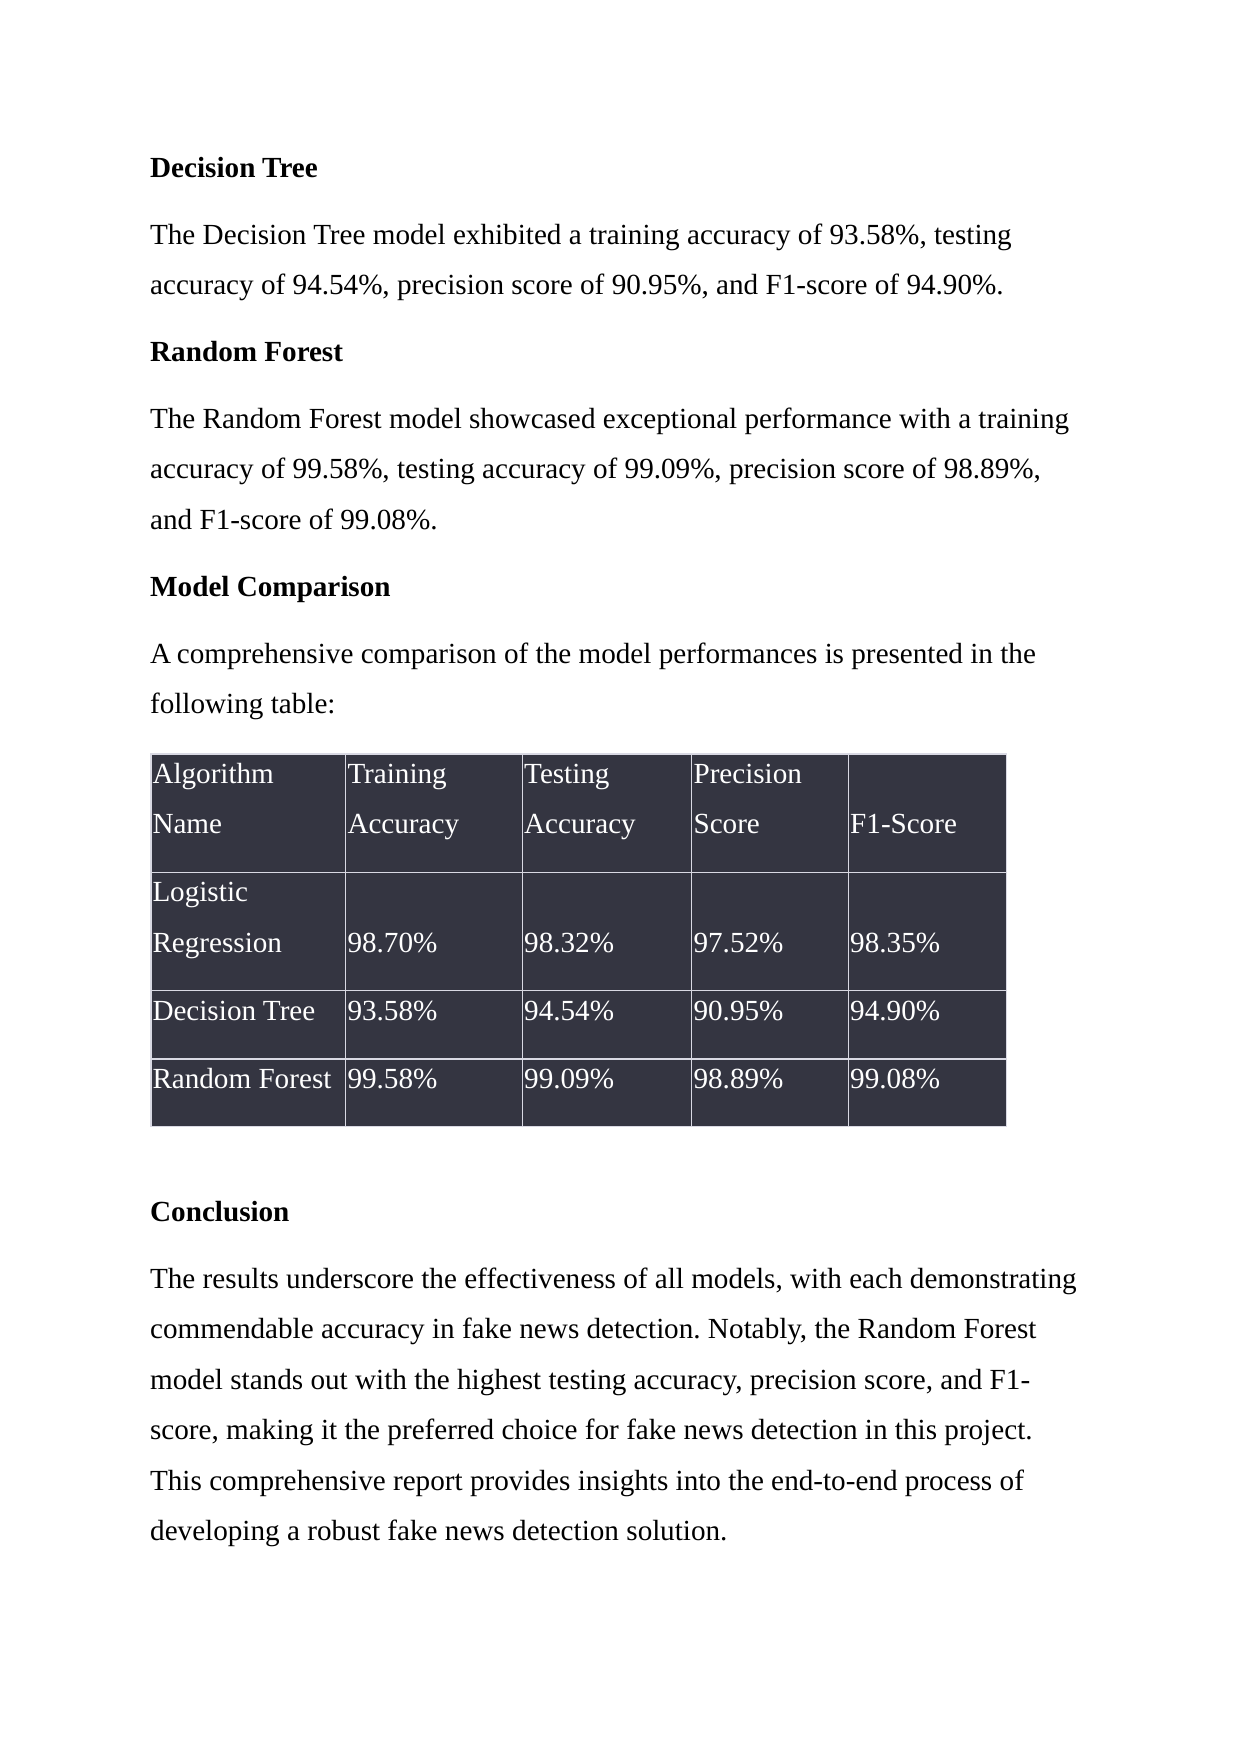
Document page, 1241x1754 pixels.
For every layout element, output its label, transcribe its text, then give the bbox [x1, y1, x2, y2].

table_cell 98.32% [523, 873, 691, 990]
text The results underscore the effectiveness of all models, with each demonstrating commendable accuracy in fake news detection. Notably, the Random Forest model stands out with the highest testing accuracy, precision score, and F1-score, making it the preferred choice for fake news detection in this project. This comprehensive report provides insights into the end-to-end process of developing a robust fake news detection solution. [150, 1261, 1090, 1546]
text Conclusion [150, 1194, 1090, 1228]
text The Random Forest model showcased exceptional performance with a training accuracy of 99.58%, testing accuracy of 99.09%, precision score of 98.89%, and F1-score of 99.08%. [150, 401, 1090, 535]
table_cell Random Forest [152, 1060, 345, 1126]
table_cell 93.58% [346, 991, 522, 1058]
table_cell 94.90% [849, 991, 1006, 1058]
table_cell 97.52% [692, 873, 848, 990]
table_cell 90.95% [692, 991, 848, 1058]
text The Decision Tree model exhibited a training accuracy of 93.58%, testing accuracy of 94.54%, precision score of 90.95%, and F1-score of 94.90%. [150, 217, 1090, 301]
table_header Algorithm Name [152, 755, 345, 871]
table_cell 99.58% [346, 1060, 522, 1126]
table_cell 99.08% [849, 1060, 1006, 1126]
table_header F1-Score [849, 755, 1006, 871]
text Random Forest [150, 334, 1090, 368]
table_cell Decision Tree [152, 991, 345, 1058]
text A comprehensive comparison of the model performances is presented in the following table: [150, 636, 1090, 720]
table_header Training Accuracy [346, 755, 522, 871]
table_cell Logistic Regression [152, 873, 345, 990]
table_header Precision Score [692, 755, 848, 871]
table_cell 98.89% [692, 1060, 848, 1126]
table_cell 98.70% [346, 873, 522, 990]
table_cell 99.09% [523, 1060, 691, 1126]
text Decision Tree [150, 150, 1090, 183]
table_header Testing Accuracy [523, 755, 691, 871]
text Model Comparison [150, 569, 1090, 602]
table_cell 94.54% [523, 991, 691, 1058]
table_cell 98.35% [849, 873, 1006, 990]
